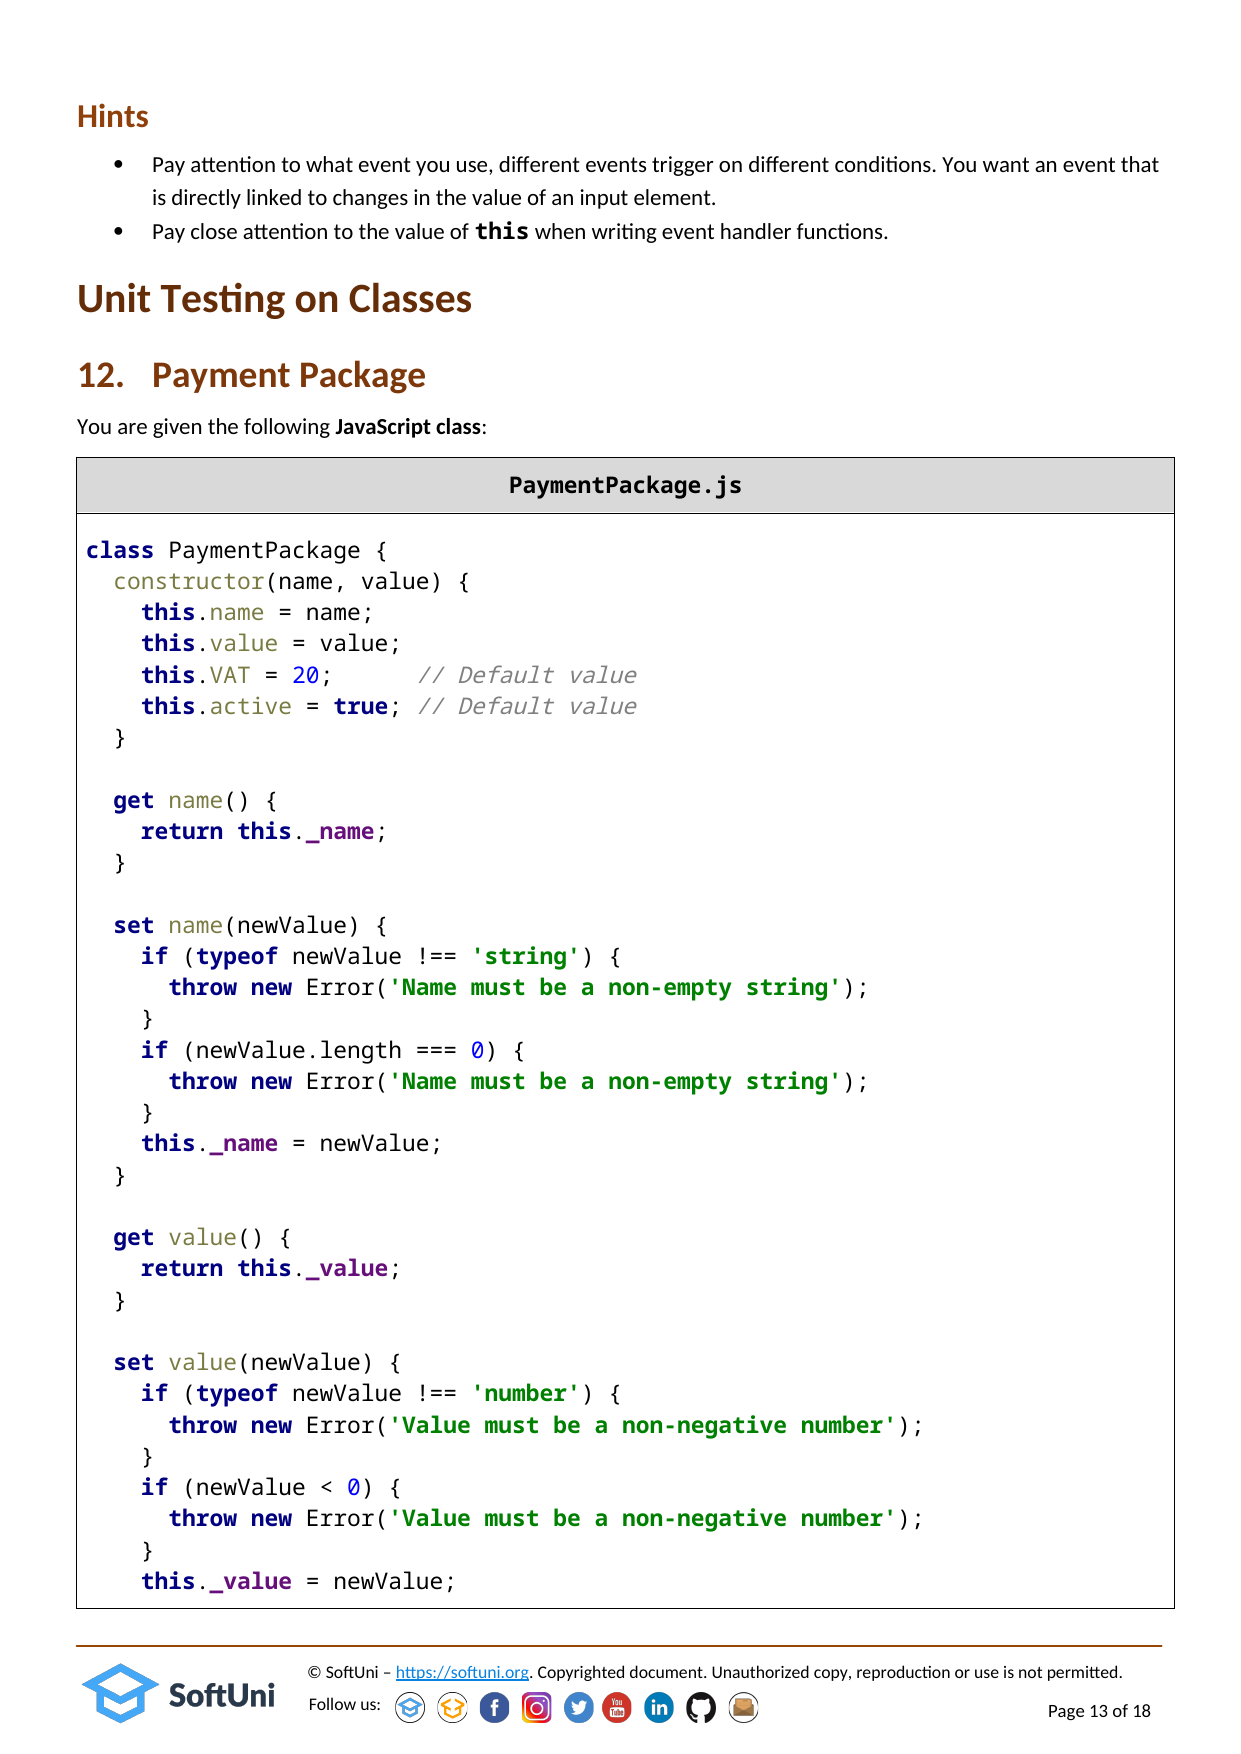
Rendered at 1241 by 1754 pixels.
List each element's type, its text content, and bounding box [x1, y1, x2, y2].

subtitle Payment Package [77, 351, 1163, 397]
list Pay close attention to the value of this when writing event handler functions. [114, 215, 1163, 246]
table_header PaymentPackage.js [77, 458, 1174, 512]
picture [564, 1692, 594, 1723]
picture [522, 1692, 552, 1723]
subtitle Hints [77, 95, 1163, 136]
list Pay attention to what event you use, different events trigger on different conditions. You want an event that is directly linked to changes in the value of an input element. [114, 151, 1163, 211]
picture [602, 1692, 632, 1723]
picture [75, 1658, 281, 1729]
picture [658, 1705, 667, 1714]
picture [644, 1714, 653, 1723]
picture [665, 1714, 674, 1723]
subtitle Unit Testing on Classes [77, 272, 1163, 322]
picture [728, 1692, 759, 1723]
picture [479, 1692, 510, 1723]
picture [665, 1692, 674, 1701]
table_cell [77, 514, 1174, 1608]
picture [437, 1692, 468, 1723]
text You are given the following JavaScript class: [77, 412, 1163, 440]
picture [395, 1692, 425, 1723]
picture [686, 1692, 716, 1723]
picture [644, 1692, 653, 1701]
